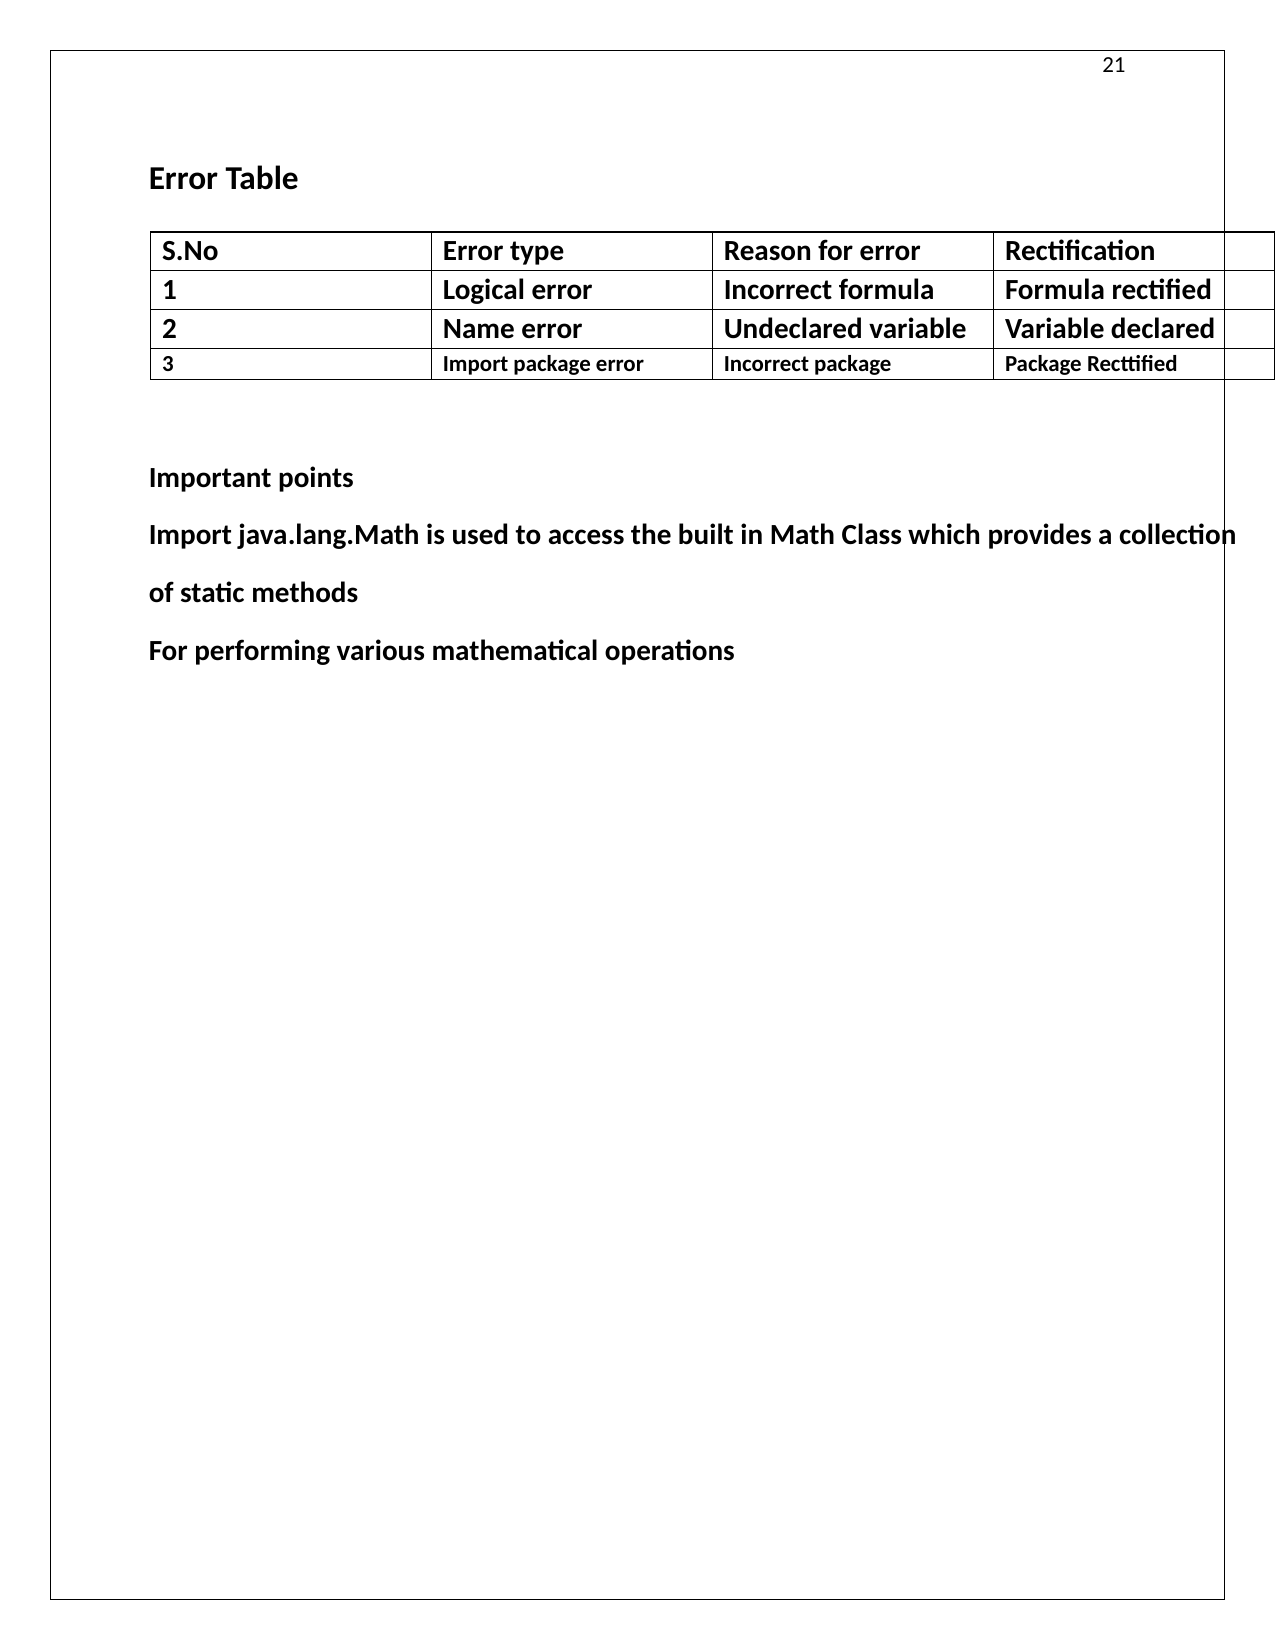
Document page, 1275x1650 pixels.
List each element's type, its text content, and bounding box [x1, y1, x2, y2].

table_cell Logical error [432, 271, 712, 309]
table_header S.No [151, 233, 431, 270]
text For performing various mathematical operations [148, 632, 1275, 667]
table_cell Import package error [432, 349, 712, 379]
text Import java.lang.Math is used to access the built in Math Class which provides a collection [148, 516, 1275, 552]
table_cell Package Recttified [994, 349, 1274, 379]
table_cell 1 [151, 271, 431, 309]
table_header Error type [432, 233, 712, 270]
text Important points [148, 459, 1275, 494]
table_cell Undeclared variable [713, 310, 993, 348]
table_cell Name error [432, 310, 712, 348]
text of static methods [148, 574, 1275, 610]
table_cell Formula rectified [994, 271, 1274, 309]
table_header Rectification [994, 233, 1274, 270]
table_header Reason for error [713, 233, 993, 270]
table_cell Variable declared [994, 310, 1274, 348]
table_cell Incorrect package [713, 349, 993, 379]
text Error Table [148, 157, 1275, 198]
table_cell 2 [151, 310, 431, 348]
table_cell Incorrect formula [713, 271, 993, 309]
table_cell 3 [151, 349, 431, 379]
